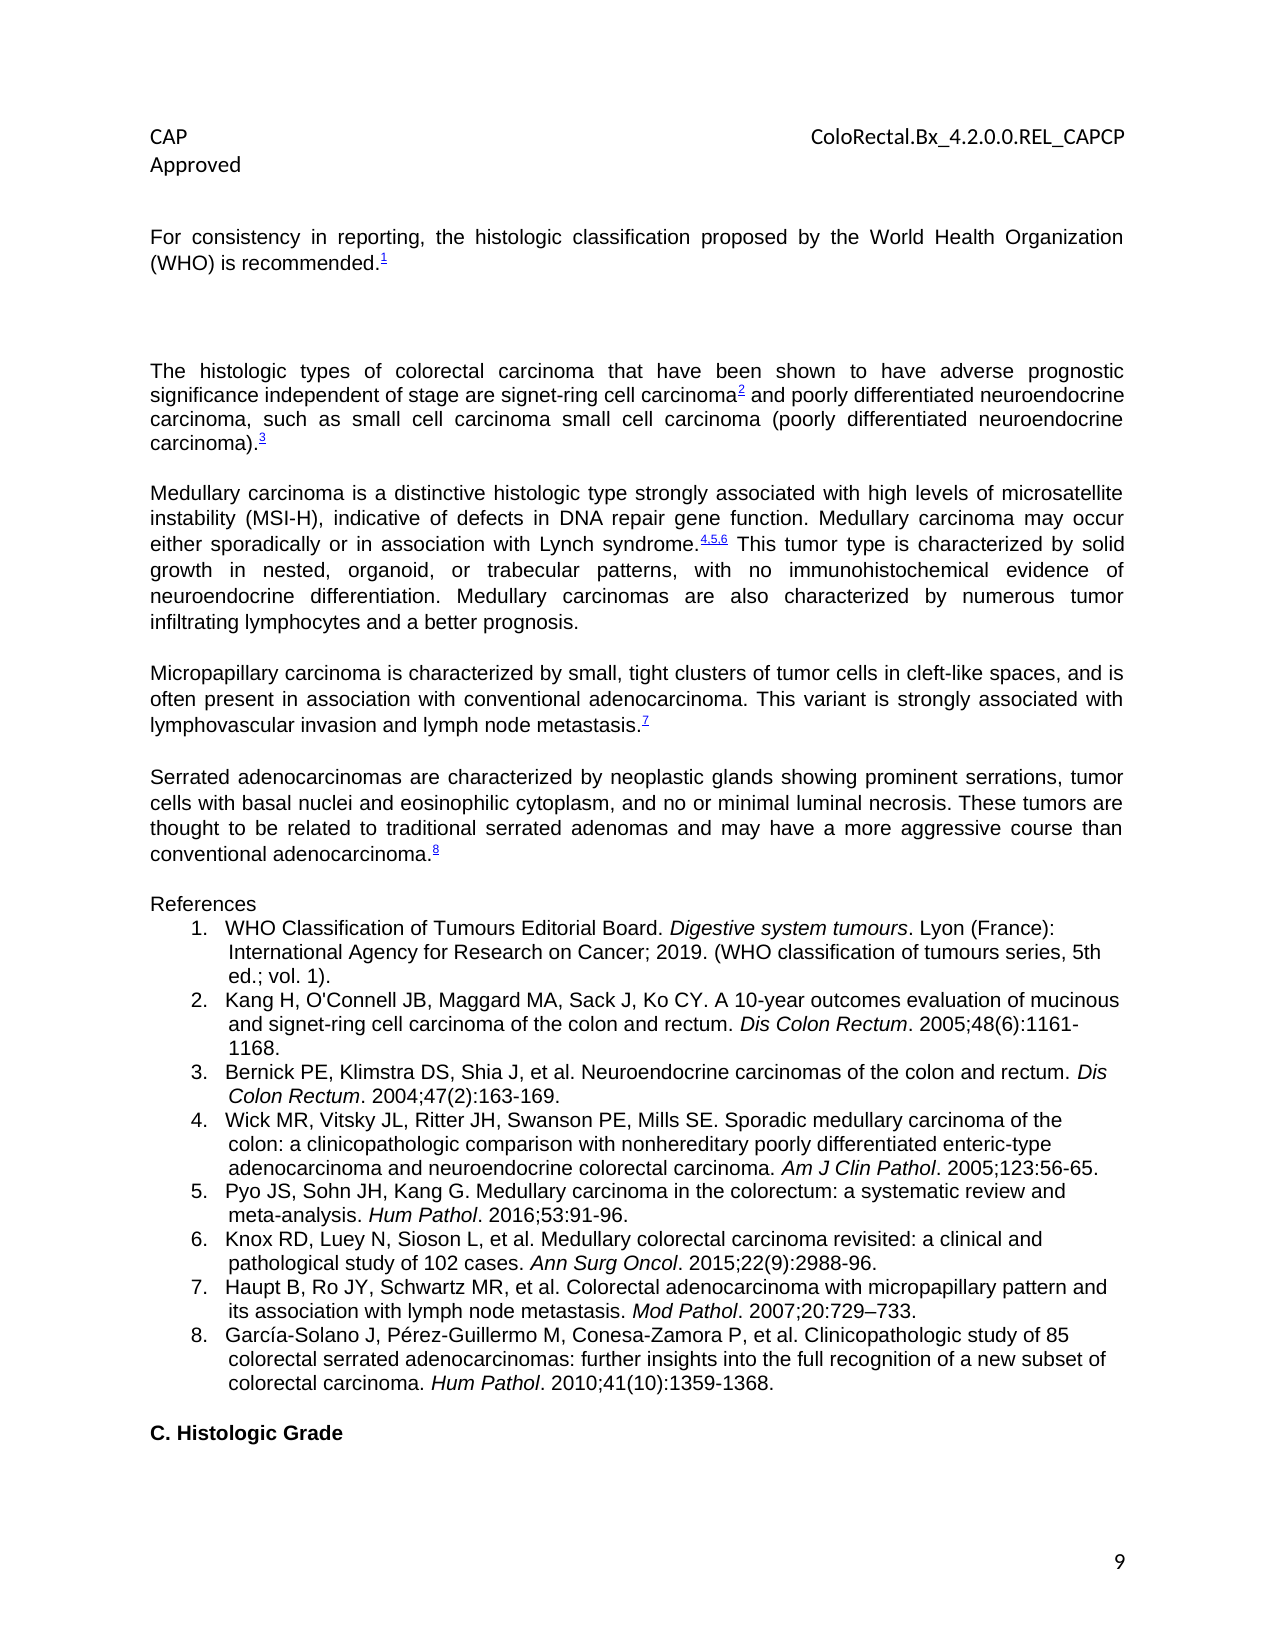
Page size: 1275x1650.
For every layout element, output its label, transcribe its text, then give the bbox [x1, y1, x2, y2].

list Knox RD, Luey N, Sioson L, et al. Medullary colorectal carcinoma revisited: a clinical and pathological study of 102 cases. Ann Surg Oncol. 2015;22(9):2988-96. [191, 1227, 1122, 1275]
list WHO Classification of Tumours Editorial Board. Digestive system tumours. Lyon (France): International Agency for Research on Cancer; 2019. (WHO classification of tumours series, 5th ed.; vol. 1). [191, 916, 1122, 988]
list Bernick PE, Klimstra DS, Shia J, et al. Neuroendocrine carcinomas of the colon and rectum. Dis Colon Rectum. 2004;47(2):163-169. [191, 1059, 1122, 1107]
list Pyo JS, Sohn JH, Kang G. Medullary carcinoma in the colorectum: a systematic review and meta-analysis. Hum Pathol. 2016;53:91-96. [191, 1179, 1122, 1227]
text For consistency in reporting, the histologic classification proposed by the World Health Organization (WHO) is recommended.1 [150, 225, 1125, 274]
list Haupt B, Ro JY, Schwartz MR, et al. Colorectal adenocarcinoma with micropapillary pattern and its association with lymph node metastasis. Mod Pathol. 2007;20:729–733. [191, 1275, 1122, 1323]
text References [150, 892, 1125, 916]
text Serrated adenocarcinomas are characterized by neoplastic glands showing prominent serrations, tumor cells with basal nuclei and eosinophilic cytoplasm, and no or minimal luminal necrosis. These tumors are thought to be related to traditional serrated adenomas and may have a more aggressive course than conventional adenocarcinoma.8 [150, 764, 1125, 866]
text C. Histologic Grade [150, 1421, 1125, 1445]
text Micropapillary carcinoma is characterized by small, tight clusters of tumor cells in cleft-like spaces, and is often present in association with conventional adenocarcinoma. This variant is strongly associated with lymphovascular invasion and lymph node metastasis.7 [150, 661, 1125, 737]
text Medullary carcinoma is a distinctive histologic type strongly associated with high levels of microsatellite instability (MSI-H), indicative of defects in DNA repair gene function. Medullary carcinoma may occur either sporadically or in association with Lynch syndrome.4,5,6 This tumor type is characterized by solid growth in nested, organoid, or trabecular patterns, with no immunohistochemical evidence of neuroendocrine differentiation. Medullary carcinomas are also characterized by numerous tumor infiltrating lymphocytes and a better prognosis. [150, 480, 1125, 633]
list García-Solano J, Pérez-Guillermo M, Conesa-Zamora P, et al. Clinicopathologic study of 85 colorectal serrated adenocarcinomas: further insights into the full recognition of a new subset of colorectal carcinoma. Hum Pathol. 2010;41(10):1359-1368. [191, 1323, 1122, 1395]
text The histologic types of colorectal carcinoma that have been shown to have adverse prognostic significance independent of stage are signet-ring cell carcinoma2 and poorly differentiated neuroendocrine carcinoma, such as small cell carcinoma small cell carcinoma (poorly differentiated neuroendocrine carcinoma).3 [150, 359, 1125, 454]
list Kang H, O'Connell JB, Maggard MA, Sack J, Ko CY. A 10-year outcomes evaluation of mucinous and signet-ring cell carcinoma of the colon and rectum. Dis Colon Rectum. 2005;48(6):1161-1168. [191, 988, 1122, 1059]
list Wick MR, Vitsky JL, Ritter JH, Swanson PE, Mills SE. Sporadic medullary carcinoma of the colon: a clinicopathologic comparison with nonhereditary poorly differentiated enteric-type adenocarcinoma and neuroendocrine colorectal carcinoma. Am J Clin Pathol. 2005;123:56-65. [191, 1107, 1122, 1179]
